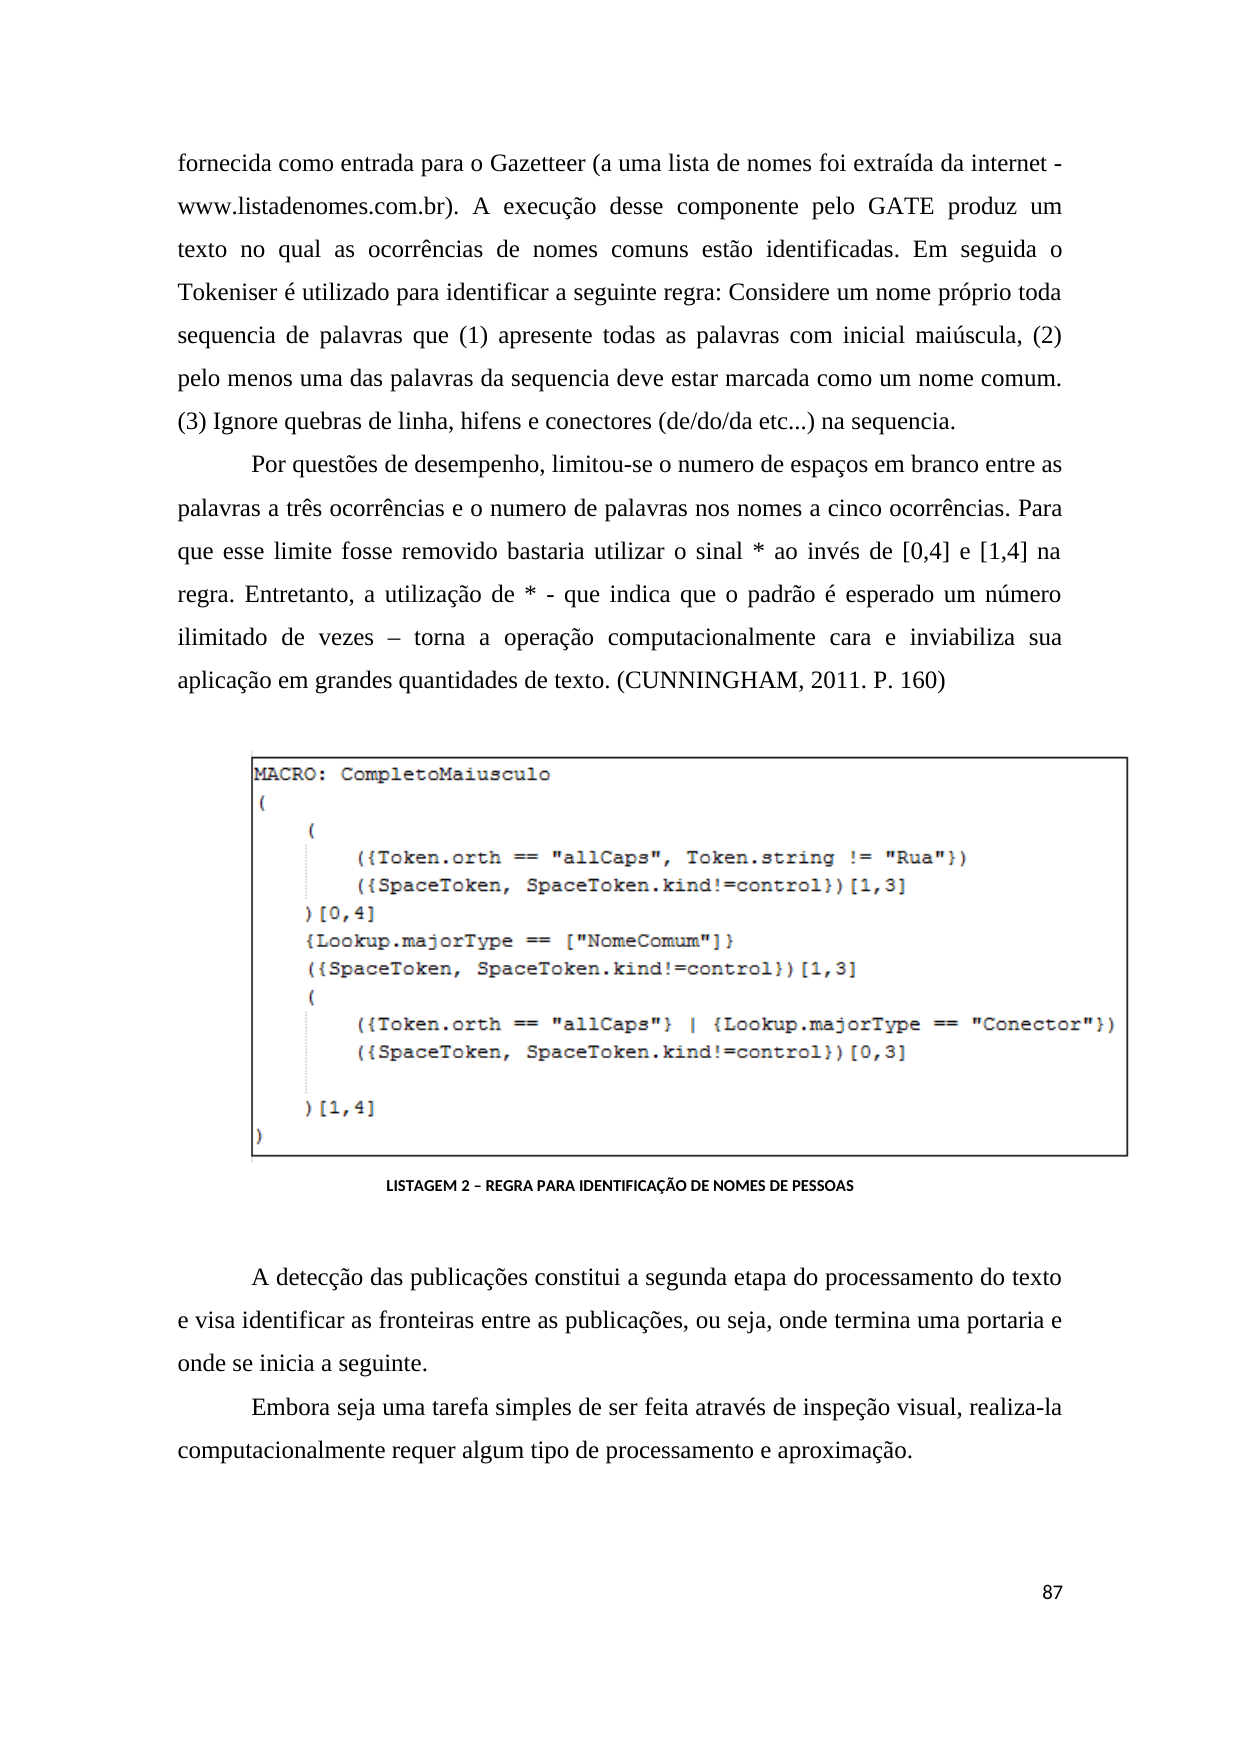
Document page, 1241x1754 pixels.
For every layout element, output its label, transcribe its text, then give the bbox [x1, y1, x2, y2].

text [177, 148, 1063, 435]
picture [251, 751, 1136, 1163]
text A detecção das publicações constitui a segunda etapa do processamento do texto e visa identificar as fronteiras entre as publicações, ou seja, onde termina uma portaria e onde se inicia a seguinte. [177, 1262, 1063, 1377]
text Embora seja uma tarefa simples de ser feita através de inspeção visual, realiza-la computacionalmente requer algum tipo de processamento e aproximação. [177, 1392, 1063, 1463]
text Por questões de desempenho, limitou-se o numero de espaços em branco entre as palavras a três ocorrências e o numero de palavras nos nomes a cinco ocorrências. Para que esse limite fosse removido bastaria utilizar o sinal * ao invés de [0,4] e [1,4] na regra. Entretanto, a utilização de * - que indica que o padrão é esperado um número ilimitado de vezes – torna a operação computacionalmente cara e inviabiliza sua aplicação em grandes quantidades de texto. (CUNNINGHAM, 2011. P. 160) [177, 449, 1063, 694]
